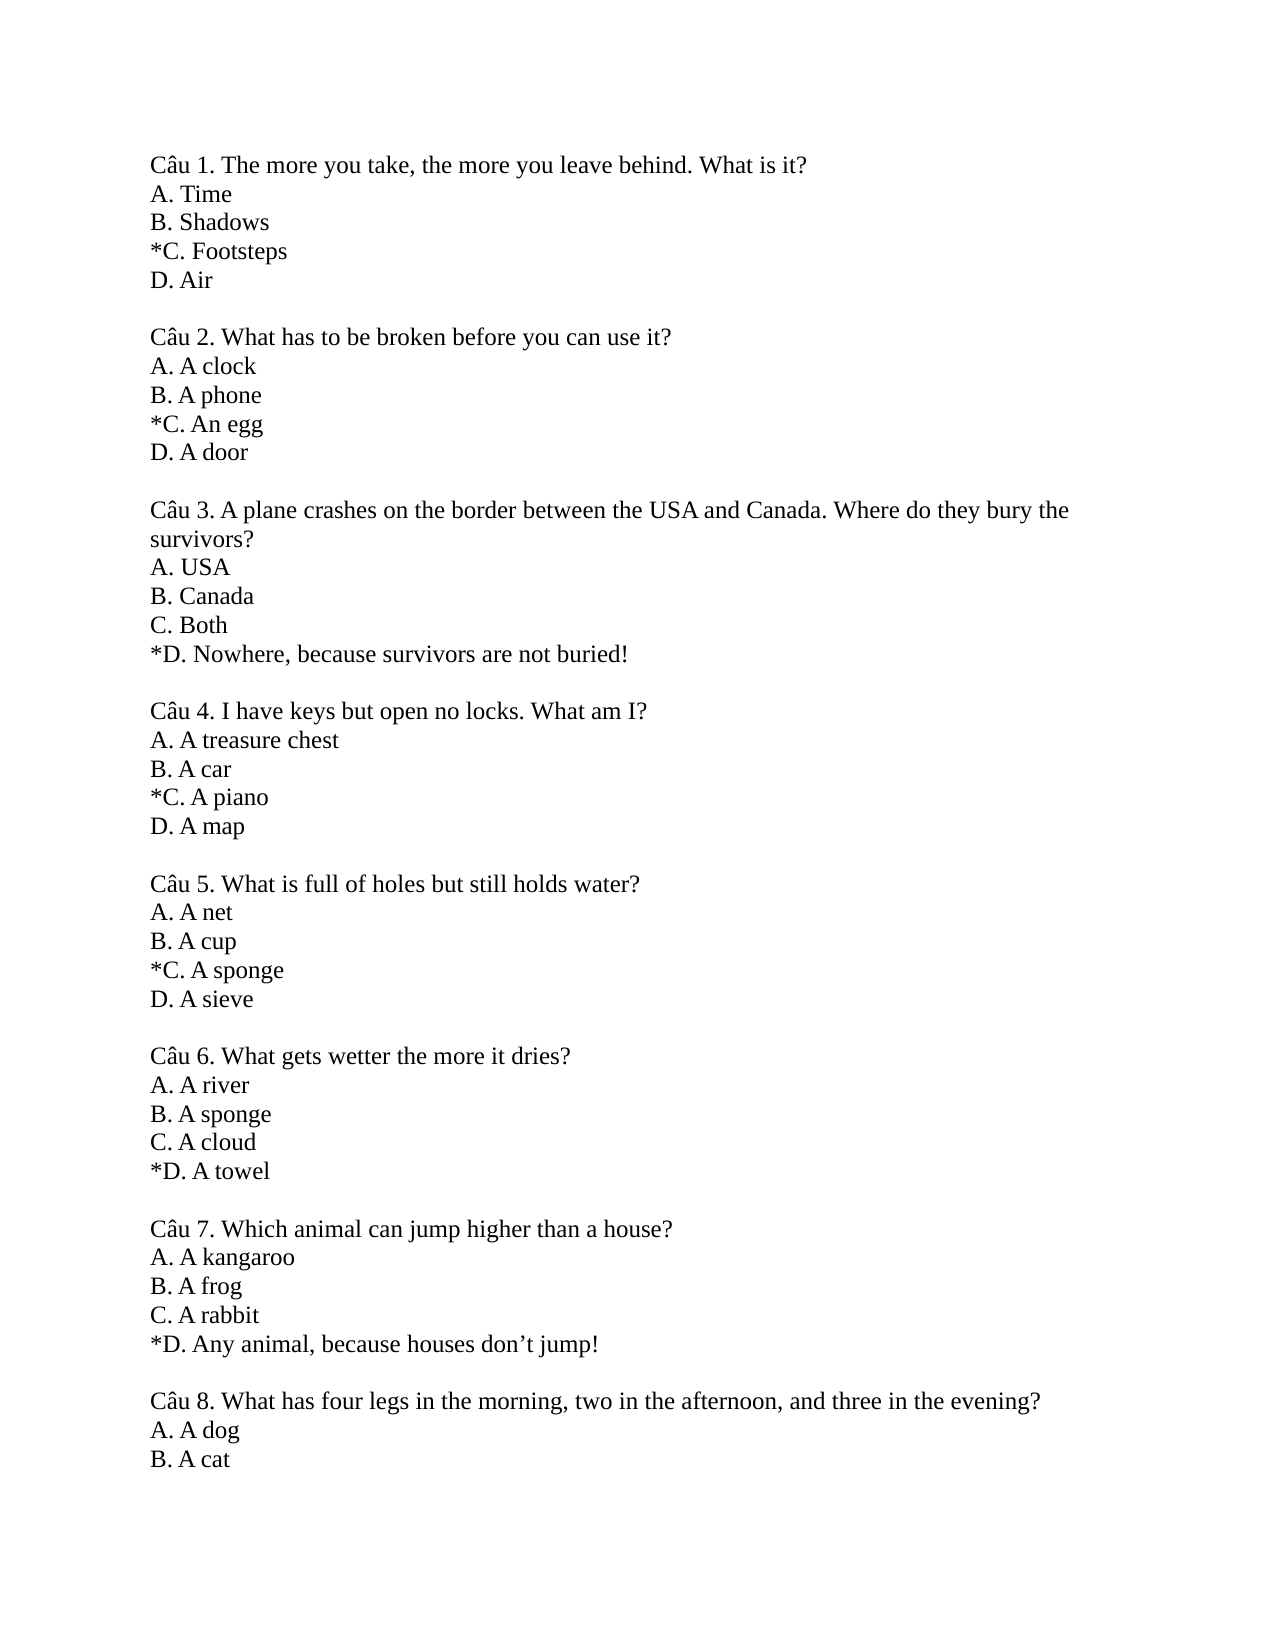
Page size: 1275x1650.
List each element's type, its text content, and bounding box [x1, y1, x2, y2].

text Câu 1. The more you take, the more you leave behind. What is it? [150, 150, 1125, 179]
text D. A sieve [150, 984, 1125, 1012]
text *C. A piano [150, 782, 1125, 811]
text A. A treasure chest [150, 725, 1125, 754]
text A. A net [150, 897, 1125, 926]
text B. A cat [150, 1444, 1125, 1472]
text B. A phone [150, 380, 1125, 409]
text A. A clock [150, 351, 1125, 380]
text Câu 6. What gets wetter the more it dries? [150, 1041, 1125, 1070]
text A. A river [150, 1070, 1125, 1099]
text Câu 3. A plane crashes on the border between the USA and Canada. Where do they bury the survivors? [150, 495, 1125, 552]
text Câu 7. Which animal can jump higher than a house? [150, 1214, 1125, 1242]
text B. Canada [150, 581, 1125, 610]
text A. A kangaroo [150, 1242, 1125, 1271]
text C. A cloud [150, 1127, 1125, 1156]
text C. Both [150, 610, 1125, 639]
text D. A map [150, 811, 1125, 840]
text *D. Nowhere, because survivors are not buried! [150, 639, 1125, 667]
text B. A frog [150, 1271, 1125, 1300]
text C. A rabbit [150, 1300, 1125, 1329]
text Câu 4. I have keys but open no locks. What am I? [150, 696, 1125, 725]
text D. A door [150, 437, 1125, 466]
text *C. An egg [150, 409, 1125, 437]
text A. Time [150, 179, 1125, 207]
text *C. Footsteps [150, 236, 1125, 265]
text Câu 2. What has to be broken before you can use it? [150, 322, 1125, 351]
text B. A cup [150, 926, 1125, 955]
text A. A dog [150, 1415, 1125, 1444]
text *D. Any animal, because houses don’t jump! [150, 1329, 1125, 1357]
text *D. A towel [150, 1156, 1125, 1185]
text B. Shadows [150, 207, 1125, 236]
text Câu 5. What is full of holes but still holds water? [150, 869, 1125, 897]
text D. Air [150, 265, 1125, 294]
text B. A car [150, 754, 1125, 782]
text *C. A sponge [150, 955, 1125, 984]
text B. A sponge [150, 1099, 1125, 1127]
text A. USA [150, 552, 1125, 581]
text Câu 8. What has four legs in the morning, two in the afternoon, and three in the evening? [150, 1386, 1125, 1415]
